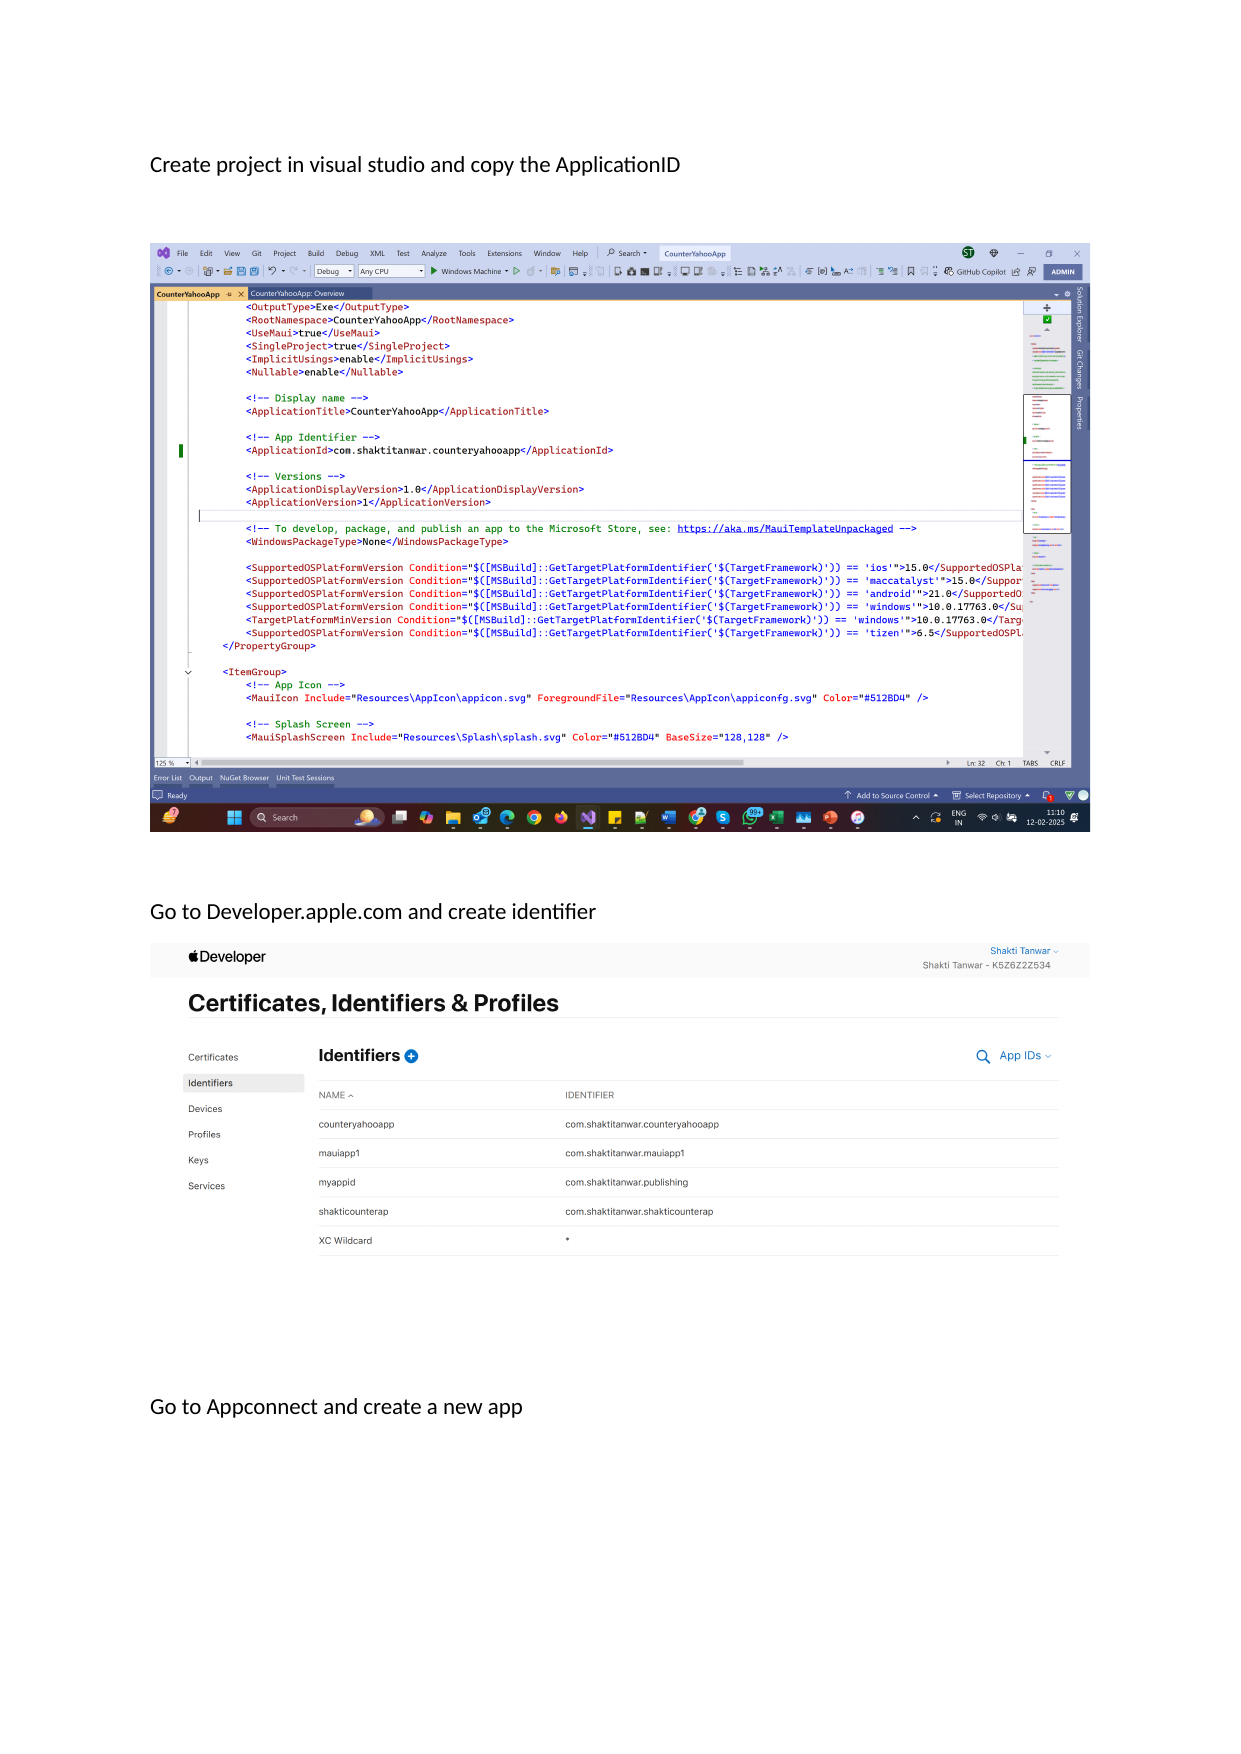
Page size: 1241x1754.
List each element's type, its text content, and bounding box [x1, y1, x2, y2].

text Create project in visual studio and copy the ApplicationID [150, 150, 1090, 178]
picture [150, 943, 1091, 1327]
picture [150, 243, 1091, 832]
text Go to Appconnect and create a new app [150, 1392, 1090, 1420]
text Go to Developer.apple.com and create identifier [150, 897, 1090, 925]
